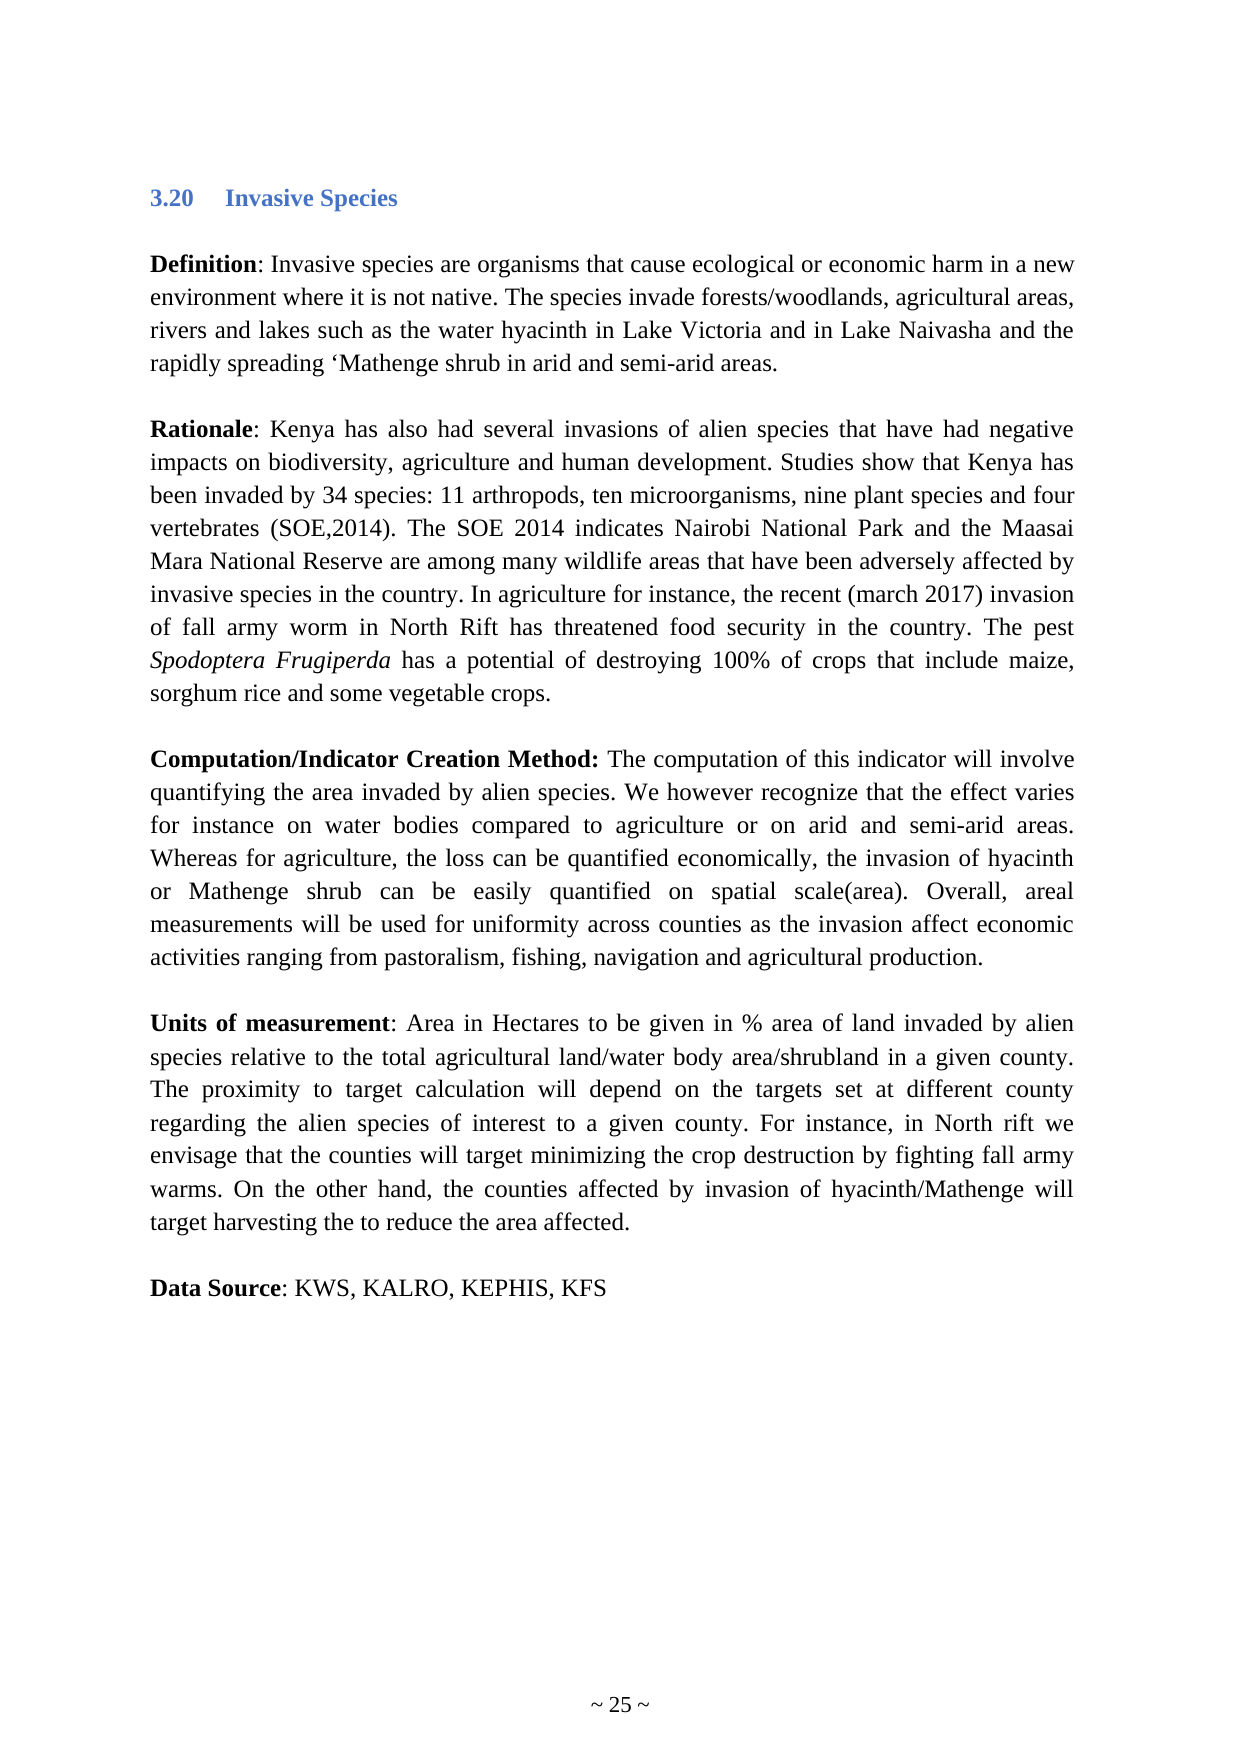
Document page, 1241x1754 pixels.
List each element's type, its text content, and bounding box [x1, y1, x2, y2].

text Computation/Indicator Creation Method: The computation of this indicator will involve quantifying the area invaded by alien species. We however recognize that the effect varies for instance on water bodies compared to agriculture or on arid and semi-arid areas. Whereas for agriculture, the loss can be quantified economically, the invasion of hyacinth or Mathenge shrub can be easily quantified on spatial scale(area). Overall, areal measurements will be used for uniformity across counties as the invasion affect economic activities ranging from pastoralism, fishing, navigation and agricultural production. [150, 744, 1075, 971]
text Definition: Invasive species are organisms that cause ecological or economic harm in a new environment where it is not native. The species invade forests/woodlands, agricultural areas, rivers and lakes such as the water hyacinth in Lake Victoria and in Lake Naivasha and the rapidly spreading ‘Mathenge shrub in arid and semi-arid areas. [150, 249, 1075, 377]
text Units of measurement: Area in Hectares to be given in % area of land invaded by alien species relative to the total agricultural land/water body area/shrubland in a given county. The proximity to target calculation will depend on the targets set at different county regarding the alien species of interest to a given county. For instance, in North rift we envisage that the counties will target minimizing the crop destruction by fighting fall army warms. On the other hand, the counties affected by invasion of hyacinth/Mathenge will target harvesting the to reduce the area affected. [150, 1008, 1075, 1235]
text Data Source: KWS, KALRO, KEPHIS, KFS [150, 1273, 1075, 1301]
subtitle 3.20 Invasive Species [150, 183, 1075, 212]
text Rationale: Kenya has also had several invasions of alien species that have had negative impacts on biodiversity, agriculture and human development. Studies show that Kenya has been invaded by 34 species: 11 arthropods, ten microorganisms, nine plant species and four vertebrates (SOE,2014). The SOE 2014 indicates Nairobi National Park and the Maasai Mara National Reserve are among many wildlife areas that have been adversely affected by invasive species in the country. In agriculture for instance, the recent (march 2017) invasion of fall army worm in North Rift has threatened food security in the country. The pest Spodoptera Frugiperda has a potential of destroying 100% of crops that include maize, sorghum rice and some vegetable crops. [150, 414, 1075, 707]
